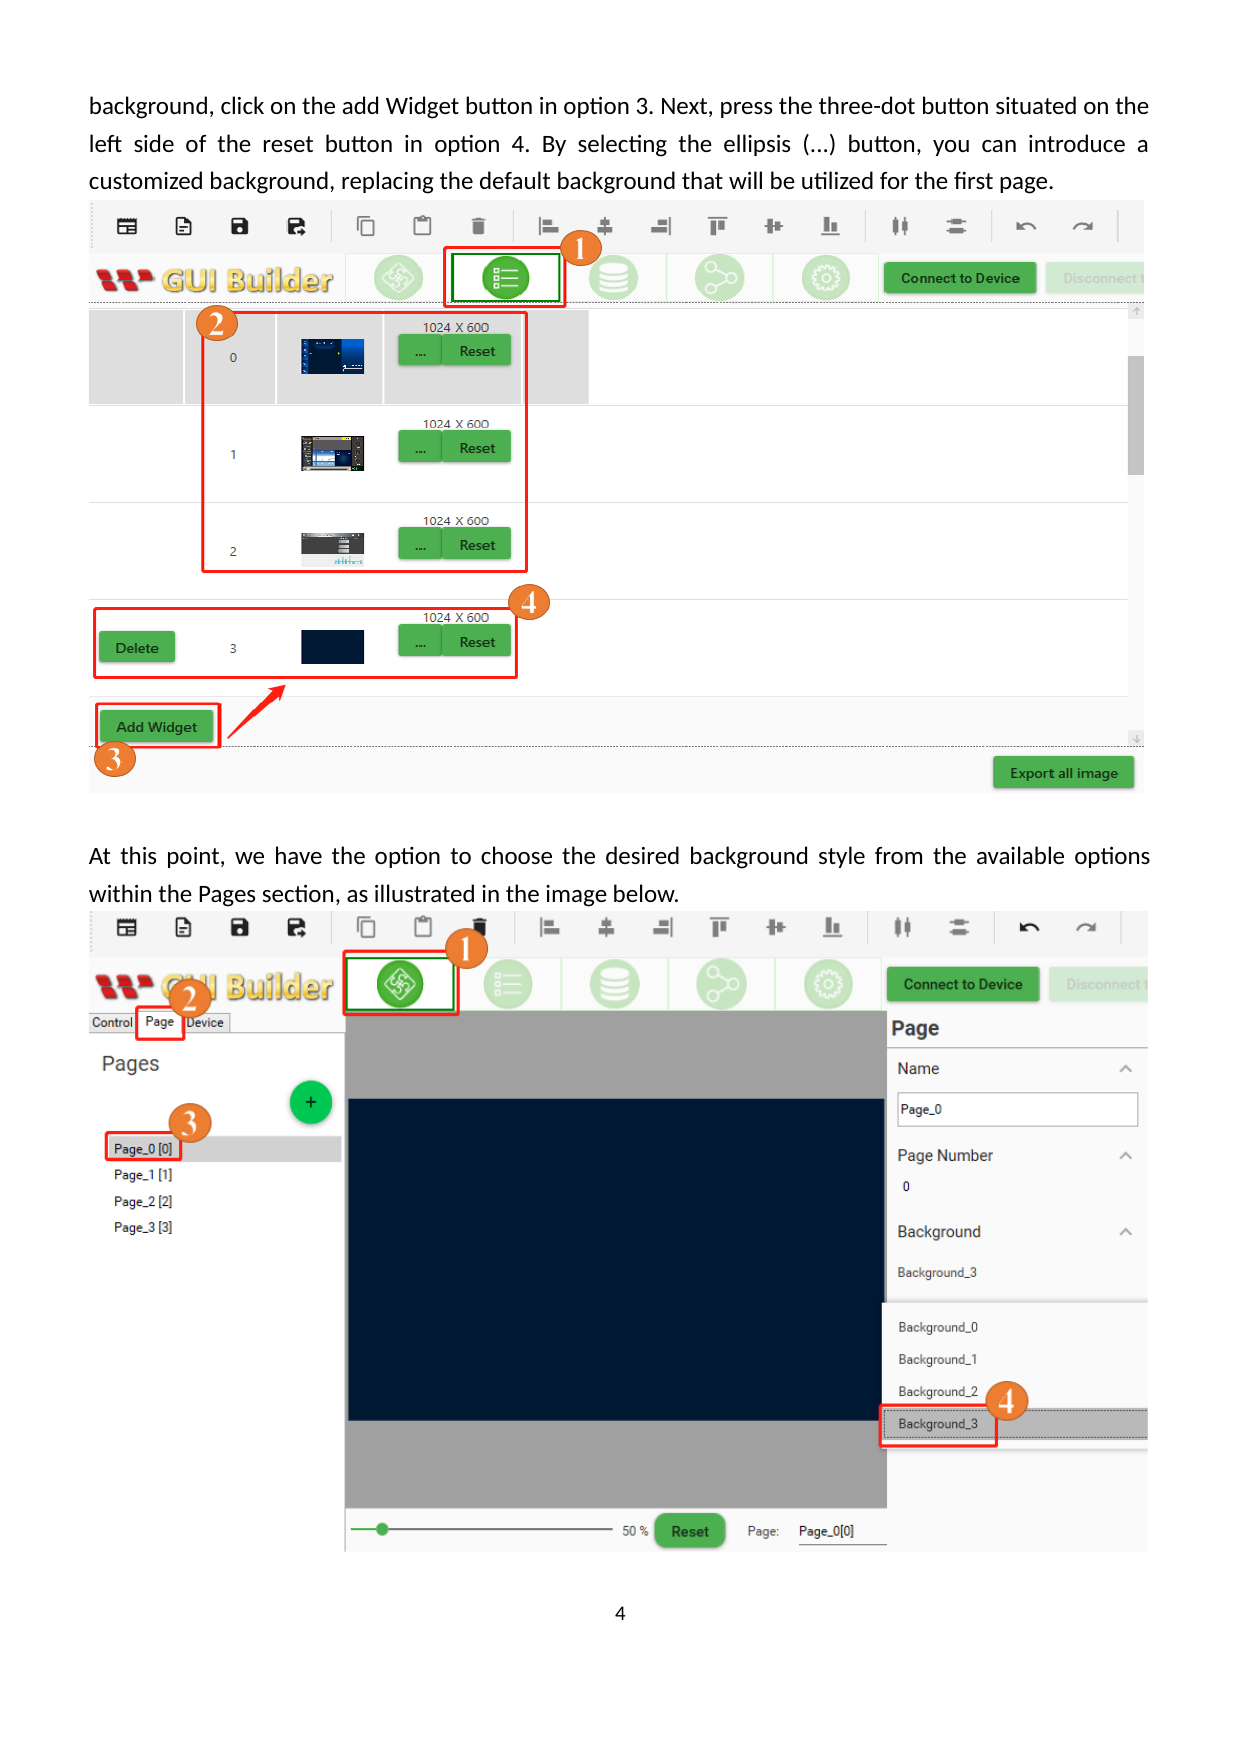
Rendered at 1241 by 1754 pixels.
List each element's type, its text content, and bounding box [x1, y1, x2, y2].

picture [88, 911, 1152, 1556]
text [89, 87, 1152, 199]
text At this point, we have the option to choose the desired background style from the available options within the Pages section, as illustrated in the image below. [89, 837, 1152, 911]
picture [88, 199, 1152, 794]
